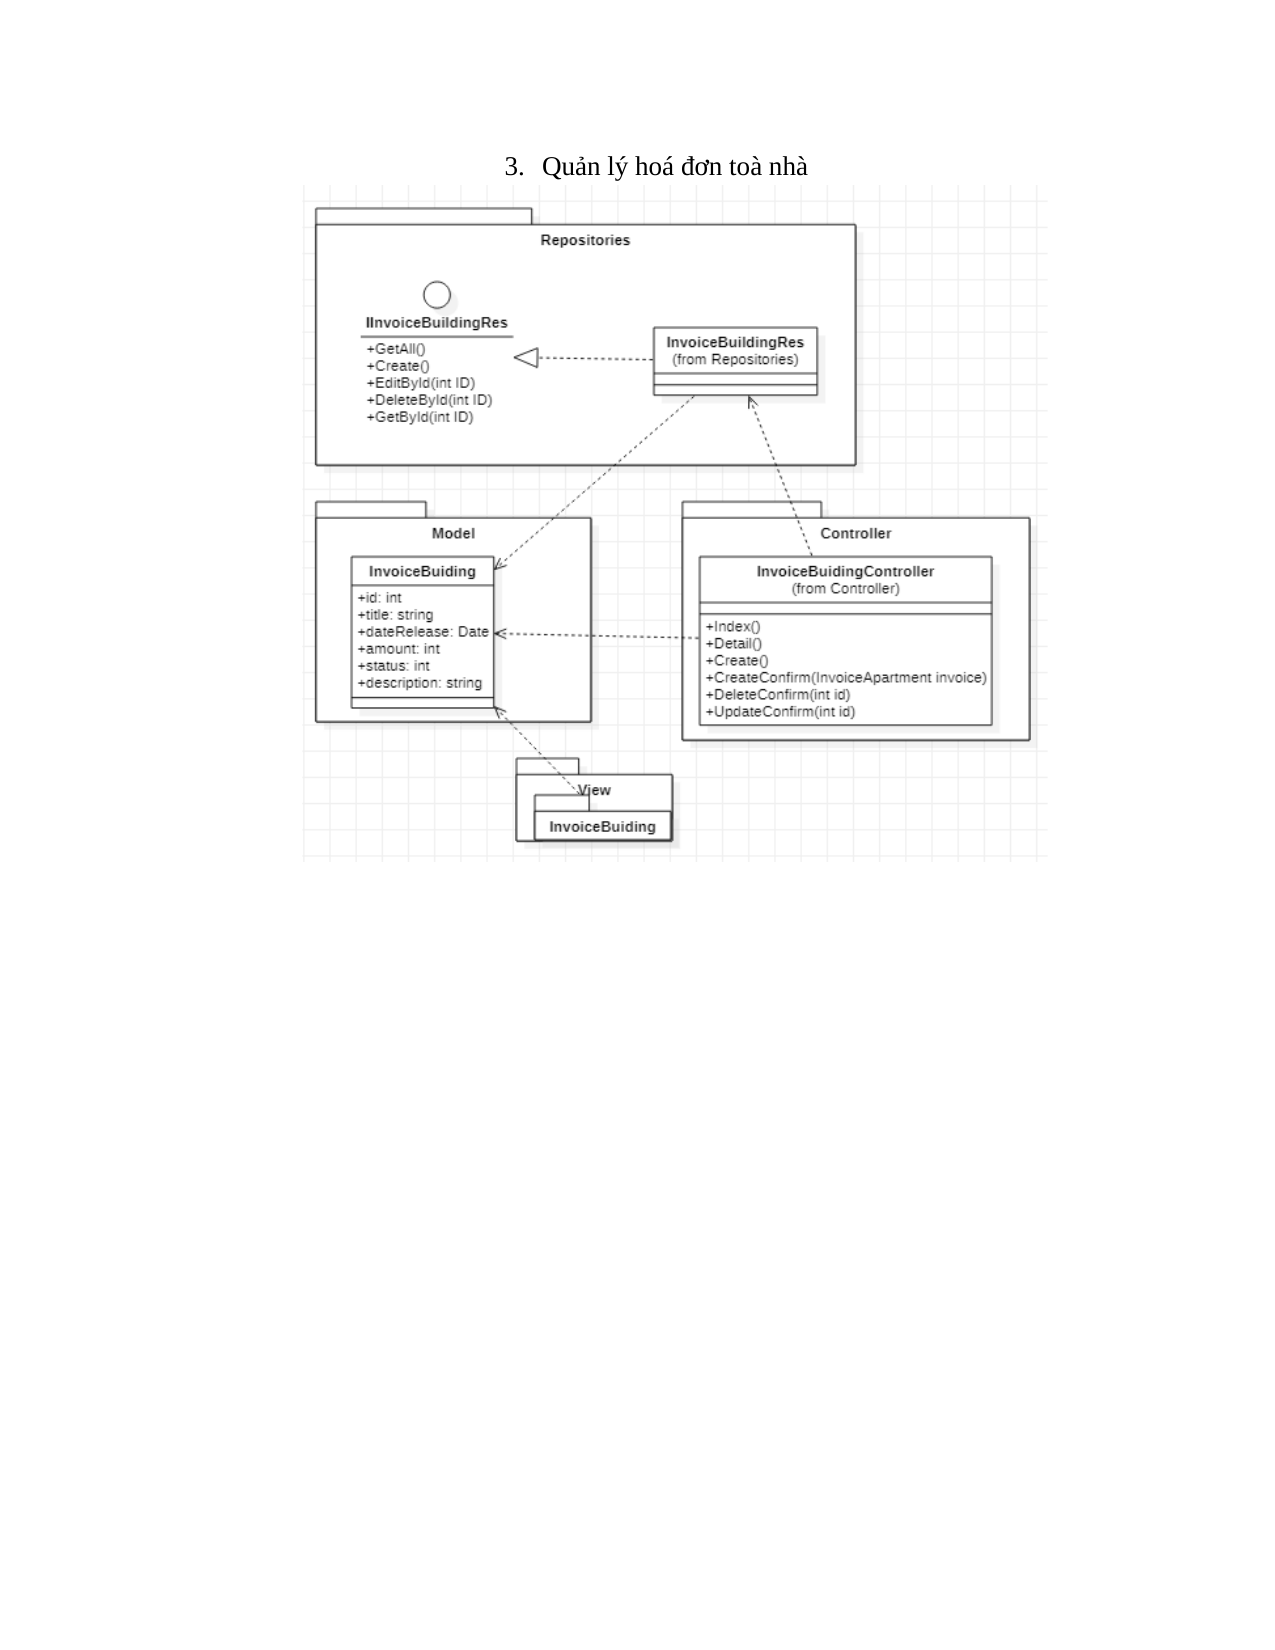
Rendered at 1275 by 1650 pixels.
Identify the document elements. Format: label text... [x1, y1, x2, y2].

picture [302, 185, 1048, 862]
